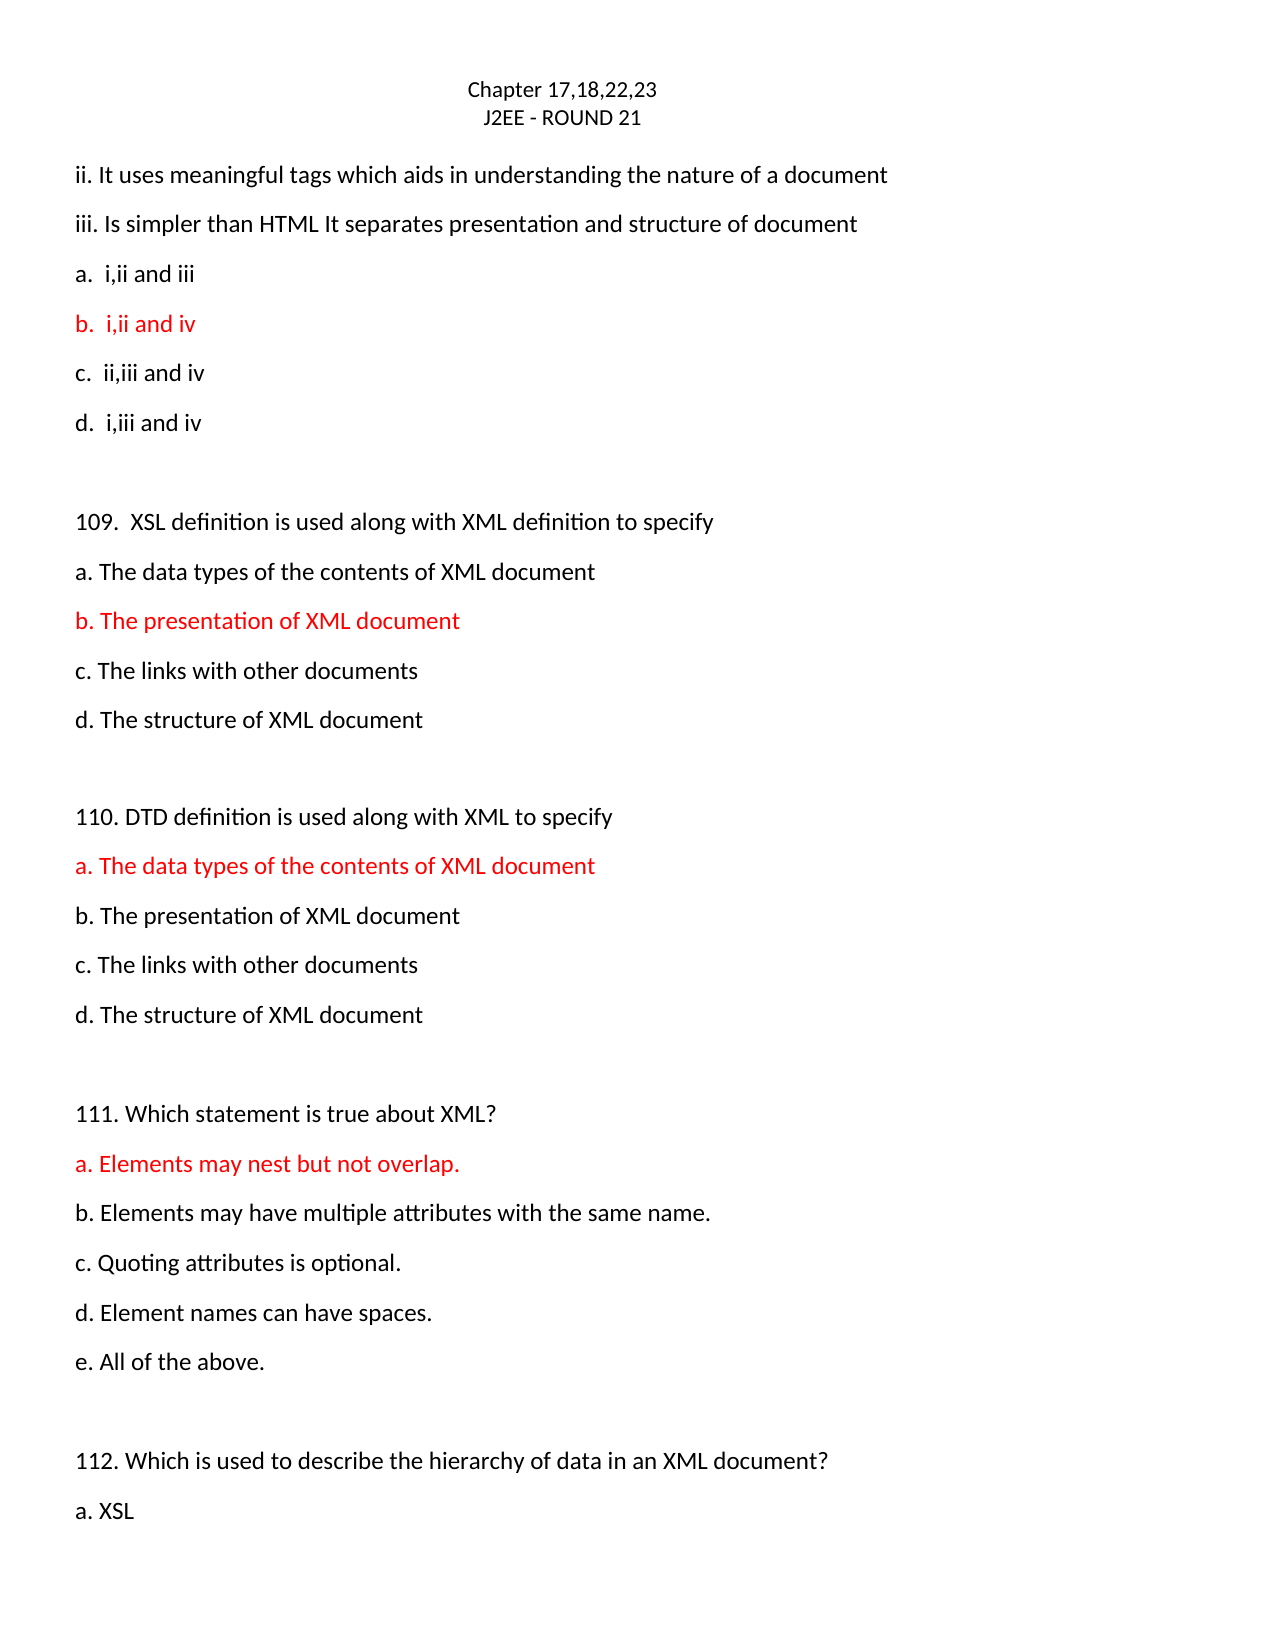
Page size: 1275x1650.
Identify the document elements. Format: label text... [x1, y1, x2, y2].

text a. XSL [75, 1495, 1200, 1526]
text d. Element names can have spaces. [75, 1297, 1200, 1327]
text ii. It uses meaningful tags which aids in understanding the nature of a document [75, 159, 1200, 189]
text 111. Which statement is true about XML? [75, 1098, 1200, 1129]
text a. i,ii and iii [75, 258, 1200, 289]
text c. ii,iii and iv [75, 357, 1200, 388]
text c. The links with other documents [75, 655, 1200, 685]
text b. The presentation of XML document [75, 900, 1200, 931]
text a. The data types of the contents of XML document [75, 556, 1200, 586]
text iii. Is simpler than HTML It separates presentation and structure of document [75, 209, 1200, 239]
text 109. XSL definition is used along with XML definition to specify [75, 506, 1200, 537]
text a. Elements may nest but not overlap. [75, 1148, 1200, 1178]
text d. The structure of XML document [75, 704, 1200, 735]
text d. i,iii and iv [75, 407, 1200, 437]
text b. The presentation of XML document [75, 605, 1200, 636]
text 112. Which is used to describe the hierarchy of data in an XML document? [75, 1446, 1200, 1476]
text c. Quoting attributes is optional. [75, 1247, 1200, 1278]
text e. All of the above. [75, 1346, 1200, 1377]
text b. Elements may have multiple attributes with the same name. [75, 1198, 1200, 1228]
text b. i,ii and iv [75, 308, 1200, 338]
text c. The links with other documents [75, 950, 1200, 980]
text 110. DTD definition is used along with XML to specify [75, 801, 1200, 831]
text d. The structure of XML document [75, 999, 1200, 1030]
text a. The data types of the contents of XML document [75, 851, 1200, 881]
